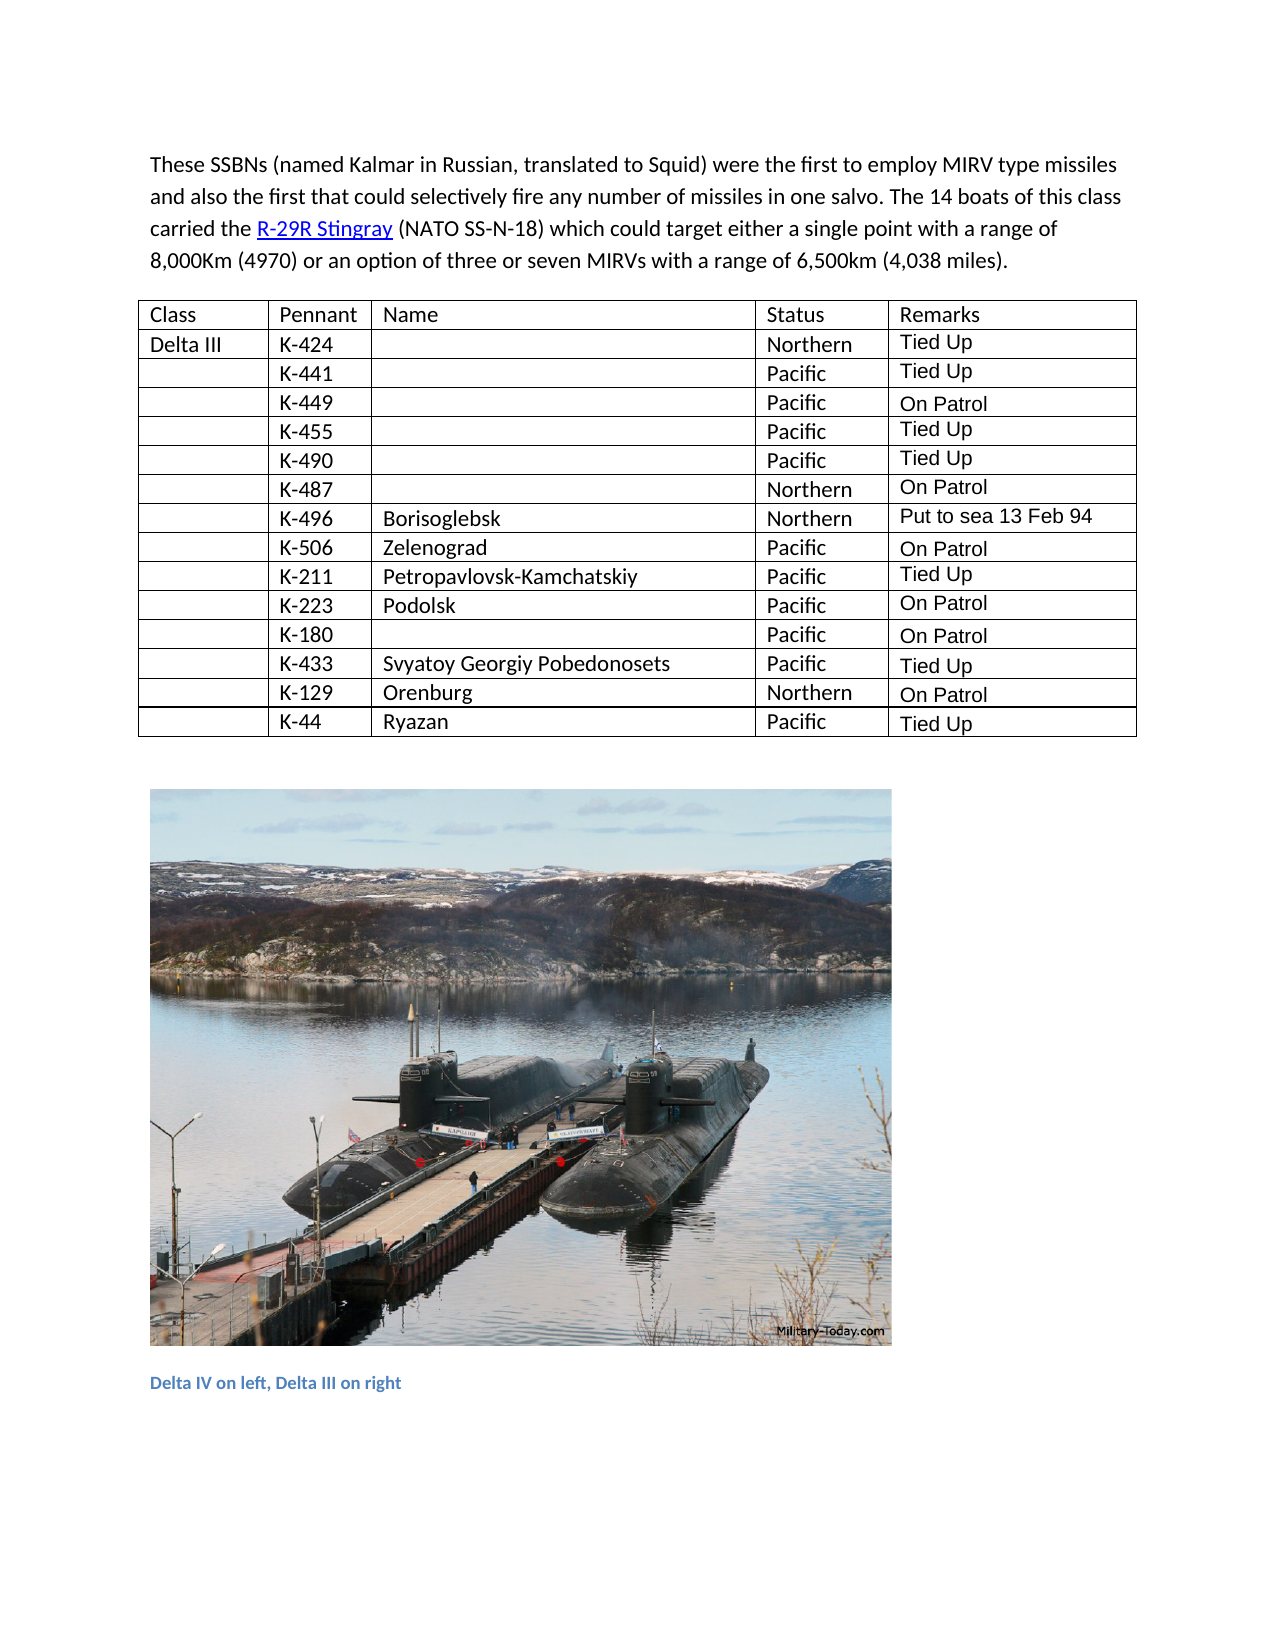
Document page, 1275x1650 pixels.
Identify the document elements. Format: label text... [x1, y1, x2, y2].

table_cell [139, 417, 268, 445]
table_cell Pacific [756, 708, 888, 736]
table_cell Pacific [756, 562, 888, 590]
table_cell K-441 [269, 359, 371, 387]
table_cell Northern [756, 504, 888, 532]
table_cell Put to sea 13 Feb 94 [889, 504, 1136, 532]
table_cell Pacific [756, 591, 888, 619]
table_cell [372, 359, 755, 387]
table_cell K-490 [269, 446, 371, 474]
table_cell Northern [756, 330, 888, 358]
table_cell Petropavlovsk-Kamchatskiy [372, 562, 755, 590]
table_cell Northern [756, 679, 888, 706]
table_cell [139, 649, 268, 677]
table_cell K-180 [269, 620, 371, 648]
table_cell [372, 388, 755, 416]
table_cell K-44 [269, 708, 371, 736]
table_cell Ryazan [372, 708, 755, 736]
table_cell [139, 359, 268, 387]
table_cell Pacific [756, 417, 888, 445]
table_cell [139, 533, 268, 561]
picture [150, 789, 892, 1346]
table_cell [139, 708, 268, 736]
table_cell [372, 446, 755, 474]
table_cell Svyatoy Georgiy Pobedonosets [372, 649, 755, 677]
table_cell Podolsk [372, 591, 755, 619]
table_cell On Patrol [889, 388, 1136, 416]
table_cell Tied Up [889, 446, 1136, 474]
table_cell K-424 [269, 330, 371, 358]
table_cell [372, 620, 755, 648]
table_cell Pacific [756, 359, 888, 387]
table_cell K-449 [269, 388, 371, 416]
table_cell Pacific [756, 446, 888, 474]
table_cell K-433 [269, 649, 371, 677]
table_cell Tied Up [889, 359, 1136, 387]
table_cell On Patrol [889, 475, 1136, 503]
table_header Class [139, 301, 268, 329]
table_cell [372, 417, 755, 445]
table_cell K-223 [269, 591, 371, 619]
table_cell Tied Up [889, 708, 1136, 736]
table_cell [139, 446, 268, 474]
table_cell [139, 475, 268, 503]
table_cell K-211 [269, 562, 371, 590]
text Delta IV on left, Delta III on right [150, 1371, 1125, 1394]
table_cell K-487 [269, 475, 371, 503]
table_header Name [372, 301, 755, 329]
table_cell On Patrol [889, 620, 1136, 648]
table_cell On Patrol [889, 679, 1136, 706]
table_cell [139, 388, 268, 416]
table_cell [139, 562, 268, 590]
table_cell Pacific [756, 649, 888, 677]
table_cell On Patrol [889, 591, 1136, 619]
table_header Pennant [269, 301, 371, 329]
table_cell Pacific [756, 533, 888, 561]
table_cell [372, 475, 755, 503]
table_cell Pacific [756, 620, 888, 648]
table_cell Tied Up [889, 562, 1136, 590]
text These SSBNs (named Kalmar in Russian, translated to Squid) were the first to employ MIRV type missiles and also the first that could selectively fire any number of missiles in one salvo. The 14 boats of this class carried the R-29R Stingray (NATO SS-N-18) which could target either a single point with a range of 8,000Km (4970) or an option of three or seven MIRVs with a range of 6,500km (4,038 miles). [150, 150, 1125, 274]
table_cell K-506 [269, 533, 371, 561]
table_cell Northern [756, 475, 888, 503]
table_cell K-496 [269, 504, 371, 532]
table_header Remarks [889, 301, 1136, 329]
table_cell [372, 330, 755, 358]
table_cell Zelenograd [372, 533, 755, 561]
table_cell K-129 [269, 679, 371, 706]
table_cell [139, 620, 268, 648]
table_cell Pacific [756, 388, 888, 416]
table_cell Orenburg [372, 679, 755, 706]
table_cell Borisoglebsk [372, 504, 755, 532]
table_cell Tied Up [889, 330, 1136, 358]
table_cell [139, 679, 268, 706]
table_cell Tied Up [889, 417, 1136, 445]
table_cell [139, 504, 268, 532]
table_cell Delta III [139, 330, 268, 358]
table_cell [139, 591, 268, 619]
table_cell Tied Up [889, 649, 1136, 677]
table_cell K-455 [269, 417, 371, 445]
table_cell On Patrol [889, 533, 1136, 561]
table_header Status [756, 301, 888, 329]
